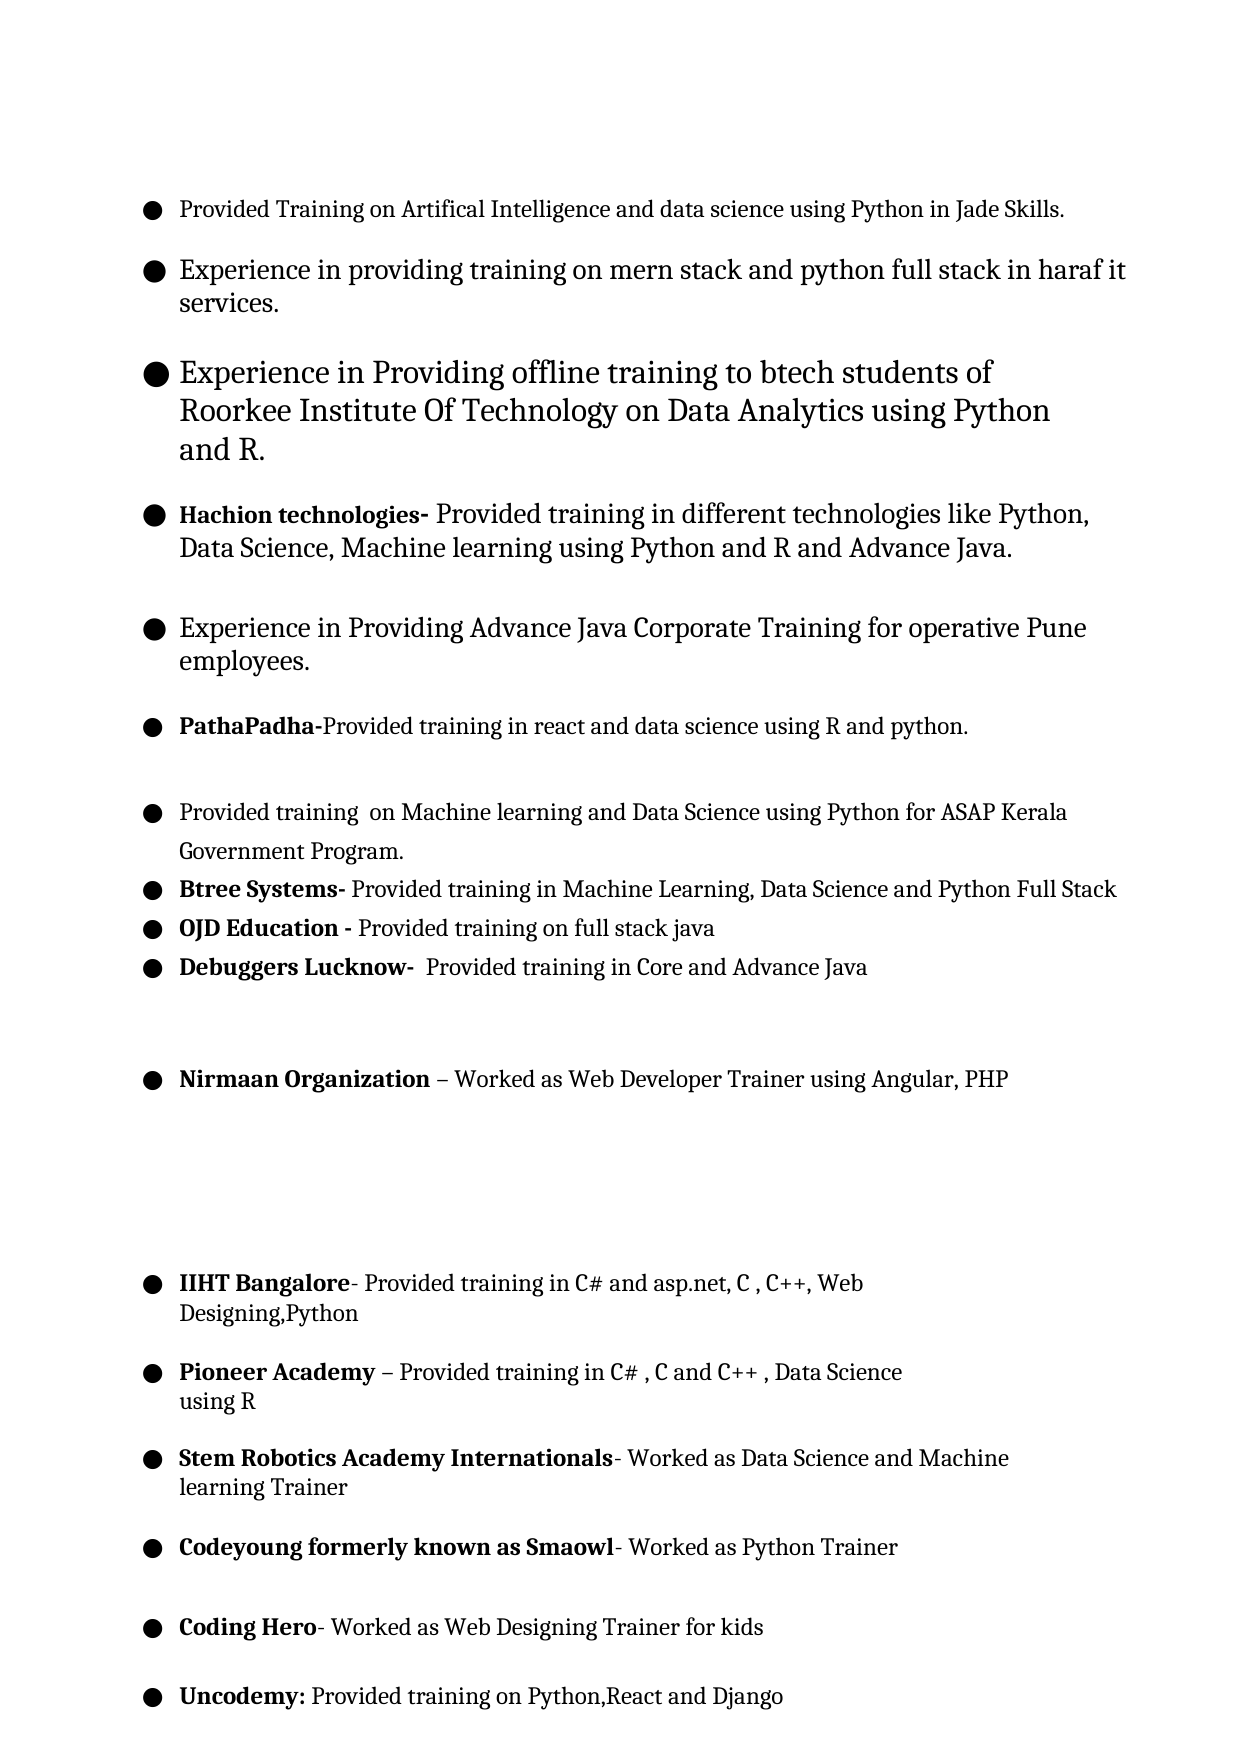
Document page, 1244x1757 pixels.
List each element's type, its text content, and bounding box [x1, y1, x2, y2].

subtitle Provided training on Machine learning and Data Science using Python for ASAP Kerala Government Program. [142, 798, 1129, 865]
list Pioneer Academy – Provided training in C# , C and C++ , Data Science using R [142, 1358, 943, 1443]
list Stem Robotics Academy Internationals- Worked as Data Science and Machine learning Trainer [142, 1444, 1101, 1502]
list PathaPadha-Provided training in react and data science using R and python. [142, 712, 1098, 740]
list Nirmaan Organization – Worked as Web Developer Trainer using Angular, PHP [142, 1065, 1129, 1094]
subtitle OJD Education - Provided training on full stack java [142, 914, 1129, 943]
list IIHT Bangalore- Provided training in C# and asp.net, C , C++, Web Designing,Python [142, 1269, 943, 1327]
subtitle Debuggers Lucknow- Provided training in Core and Advance Java [142, 953, 1129, 982]
list Experience in Providing Advance Java Corporate Training for operative Pune employees. [142, 611, 1098, 678]
list Hachion technologies- Provided training in different technologies like Python, Data Science, Machine learning using Python and R and Advance Java. [142, 497, 1098, 564]
subtitle Btree Systems- Provided training in Machine Learning, Data Science and Python Full Stack [142, 875, 1129, 904]
list Provided Training on Artifical Intelligence and data science using Python in Jade Skills. [142, 195, 1129, 224]
list Codeyoung formerly known as Smaowl- Worked as Python Trainer [142, 1532, 1129, 1561]
list Experience in Providing offline training to btech students of Roorkee Institute Of Technology on Data Analytics using Python and R. [142, 353, 1098, 468]
list Experience in providing training on mern stack and python full stack in haraf it services. [142, 253, 1129, 320]
list Coding Hero- Worked as Web Designing Trainer for kids [142, 1612, 1129, 1641]
list Uncodemy: Provided training on Python,React and Django [142, 1682, 1098, 1711]
